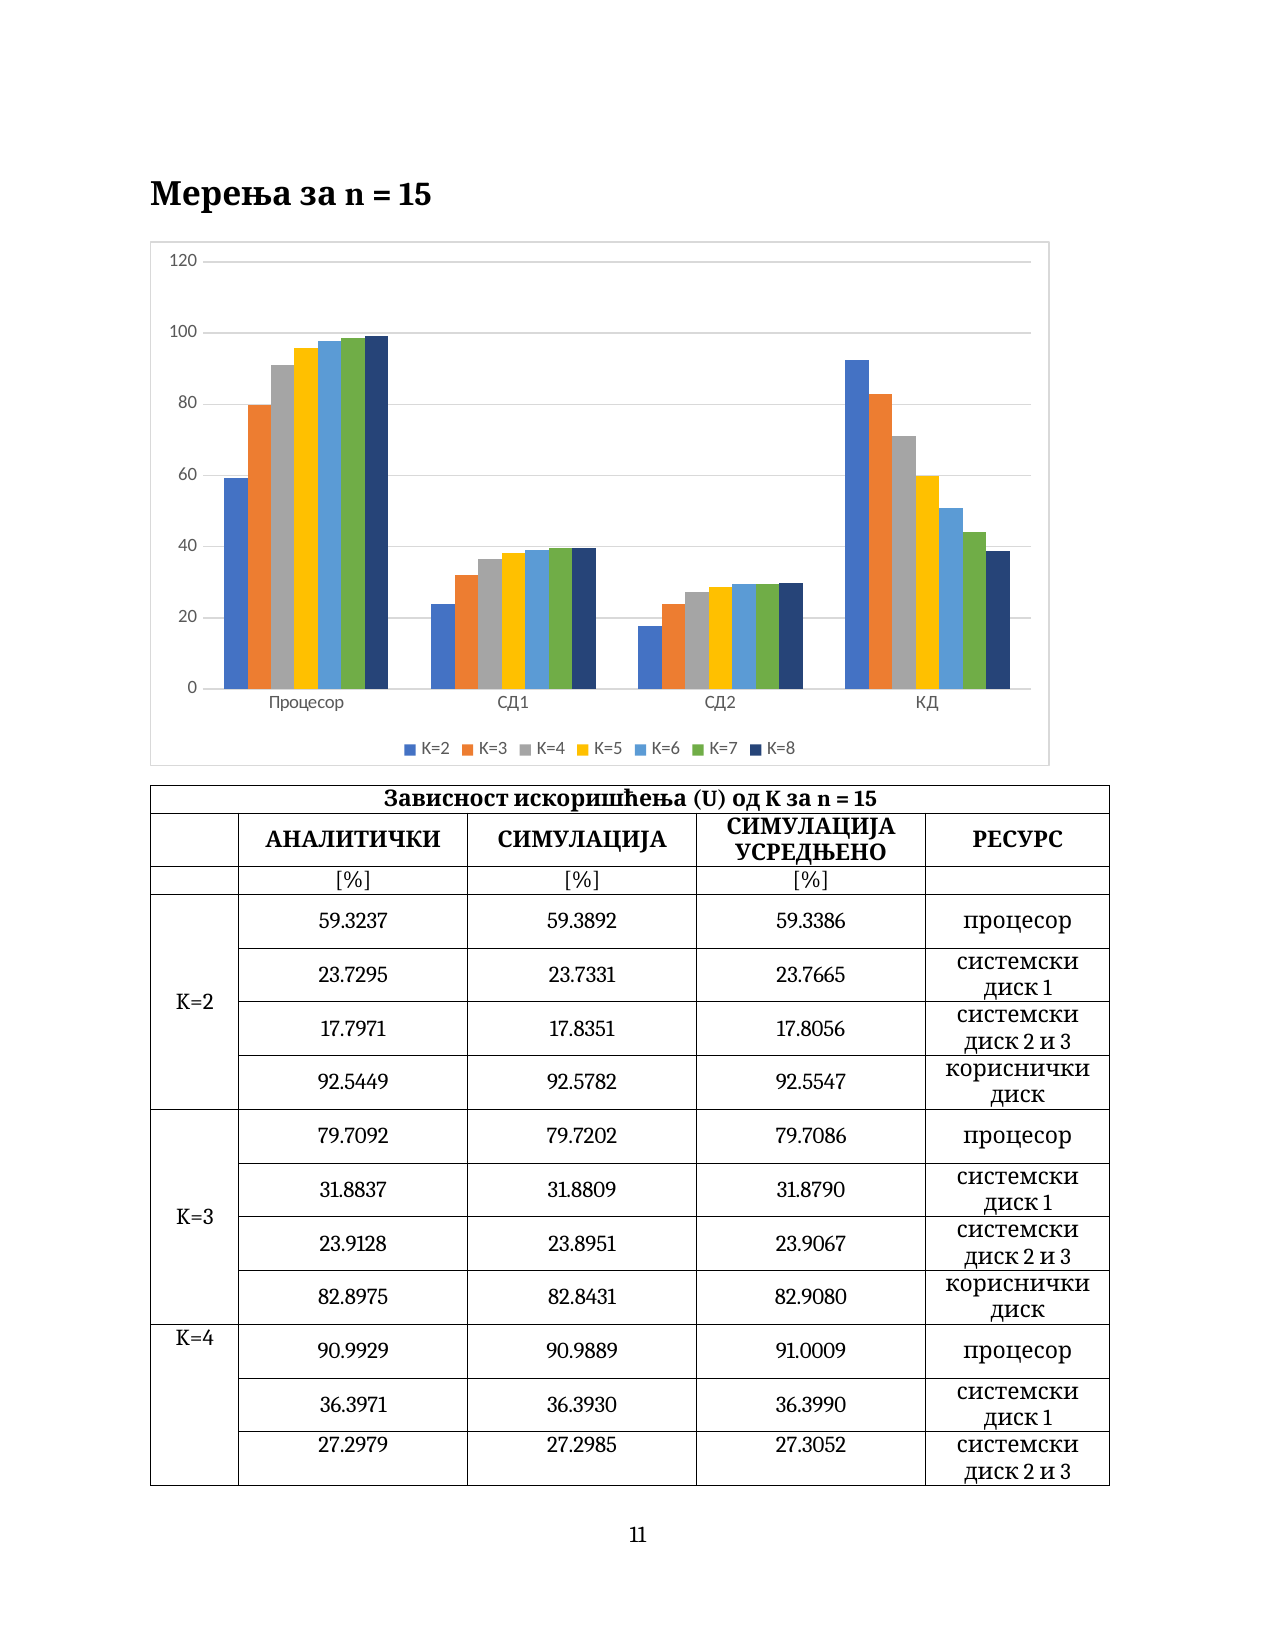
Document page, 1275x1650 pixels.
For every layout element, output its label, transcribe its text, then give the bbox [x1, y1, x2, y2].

table_header Зависност искоришћења (U) од K за n = 15 [151, 786, 1109, 812]
table_cell системски диск 1 [926, 949, 1109, 1001]
table_cell 82.8975 [239, 1271, 467, 1324]
table_cell [151, 867, 238, 894]
table_cell 91.0009 [697, 1325, 925, 1377]
table_cell 59.3386 [697, 895, 925, 947]
table_cell 23.7295 [239, 949, 467, 1001]
table_cell 59.3237 [239, 895, 467, 947]
table_cell 27.2985 [468, 1432, 696, 1485]
table_cell 31.8809 [468, 1164, 696, 1216]
table_cell 92.5547 [697, 1056, 925, 1109]
table_cell 92.5449 [239, 1056, 467, 1109]
table_cell системски диск 1 [926, 1164, 1109, 1216]
table_cell кориснички диск [926, 1056, 1109, 1109]
table_cell СИМУЛАЦИЈА [468, 814, 696, 866]
table_cell 36.3990 [697, 1379, 925, 1431]
table_cell РЕСУРС [926, 814, 1109, 866]
table_cell [%] [239, 867, 467, 894]
table_cell 17.8351 [468, 1002, 696, 1055]
table_cell 90.9929 [239, 1325, 467, 1377]
table_cell K=4 [151, 1325, 238, 1485]
table_cell 23.9067 [697, 1217, 925, 1270]
table_cell 59.3892 [468, 895, 696, 947]
table_cell 27.2979 [239, 1432, 467, 1485]
table_cell системски диск 1 [926, 1379, 1109, 1431]
table_cell 23.7665 [697, 949, 925, 1001]
table_cell 31.8837 [239, 1164, 467, 1216]
table_cell процесор [926, 895, 1109, 947]
table_cell АНАЛИТИЧКИ [239, 814, 467, 866]
table_cell 79.7202 [468, 1110, 696, 1162]
table_cell 23.9128 [239, 1217, 467, 1270]
table_cell 92.5782 [468, 1056, 696, 1109]
table_cell системски диск 2 и 3 [926, 1432, 1109, 1485]
table_cell 36.3930 [468, 1379, 696, 1431]
table_cell 82.8431 [468, 1271, 696, 1324]
table_cell процесор [926, 1325, 1109, 1377]
table_cell 17.7971 [239, 1002, 467, 1055]
table_cell [926, 867, 1109, 894]
table_cell [151, 814, 238, 866]
table_cell 79.7086 [697, 1110, 925, 1162]
subtitle Мерења за n = 15 [150, 175, 1125, 213]
table_cell 31.8790 [697, 1164, 925, 1216]
table_cell 23.7331 [468, 949, 696, 1001]
table_cell СИМУЛАЦИЈА УСРЕДЊЕНО [697, 814, 925, 866]
table_cell 82.9080 [697, 1271, 925, 1324]
table_cell 90.9889 [468, 1325, 696, 1377]
table_cell 36.3971 [239, 1379, 467, 1431]
table_cell [%] [468, 867, 696, 894]
table_cell K=2 [151, 895, 238, 1109]
table_cell 23.8951 [468, 1217, 696, 1270]
table_cell K=3 [151, 1110, 238, 1324]
table_cell процесор [926, 1110, 1109, 1162]
table_cell 79.7092 [239, 1110, 467, 1162]
table_cell 27.3052 [697, 1432, 925, 1485]
table_cell 17.8056 [697, 1002, 925, 1055]
table_cell системски диск 2 и 3 [926, 1217, 1109, 1270]
table_cell [%] [697, 867, 925, 894]
table_cell системски диск 2 и 3 [926, 1002, 1109, 1055]
table_cell кориснички диск [926, 1271, 1109, 1324]
